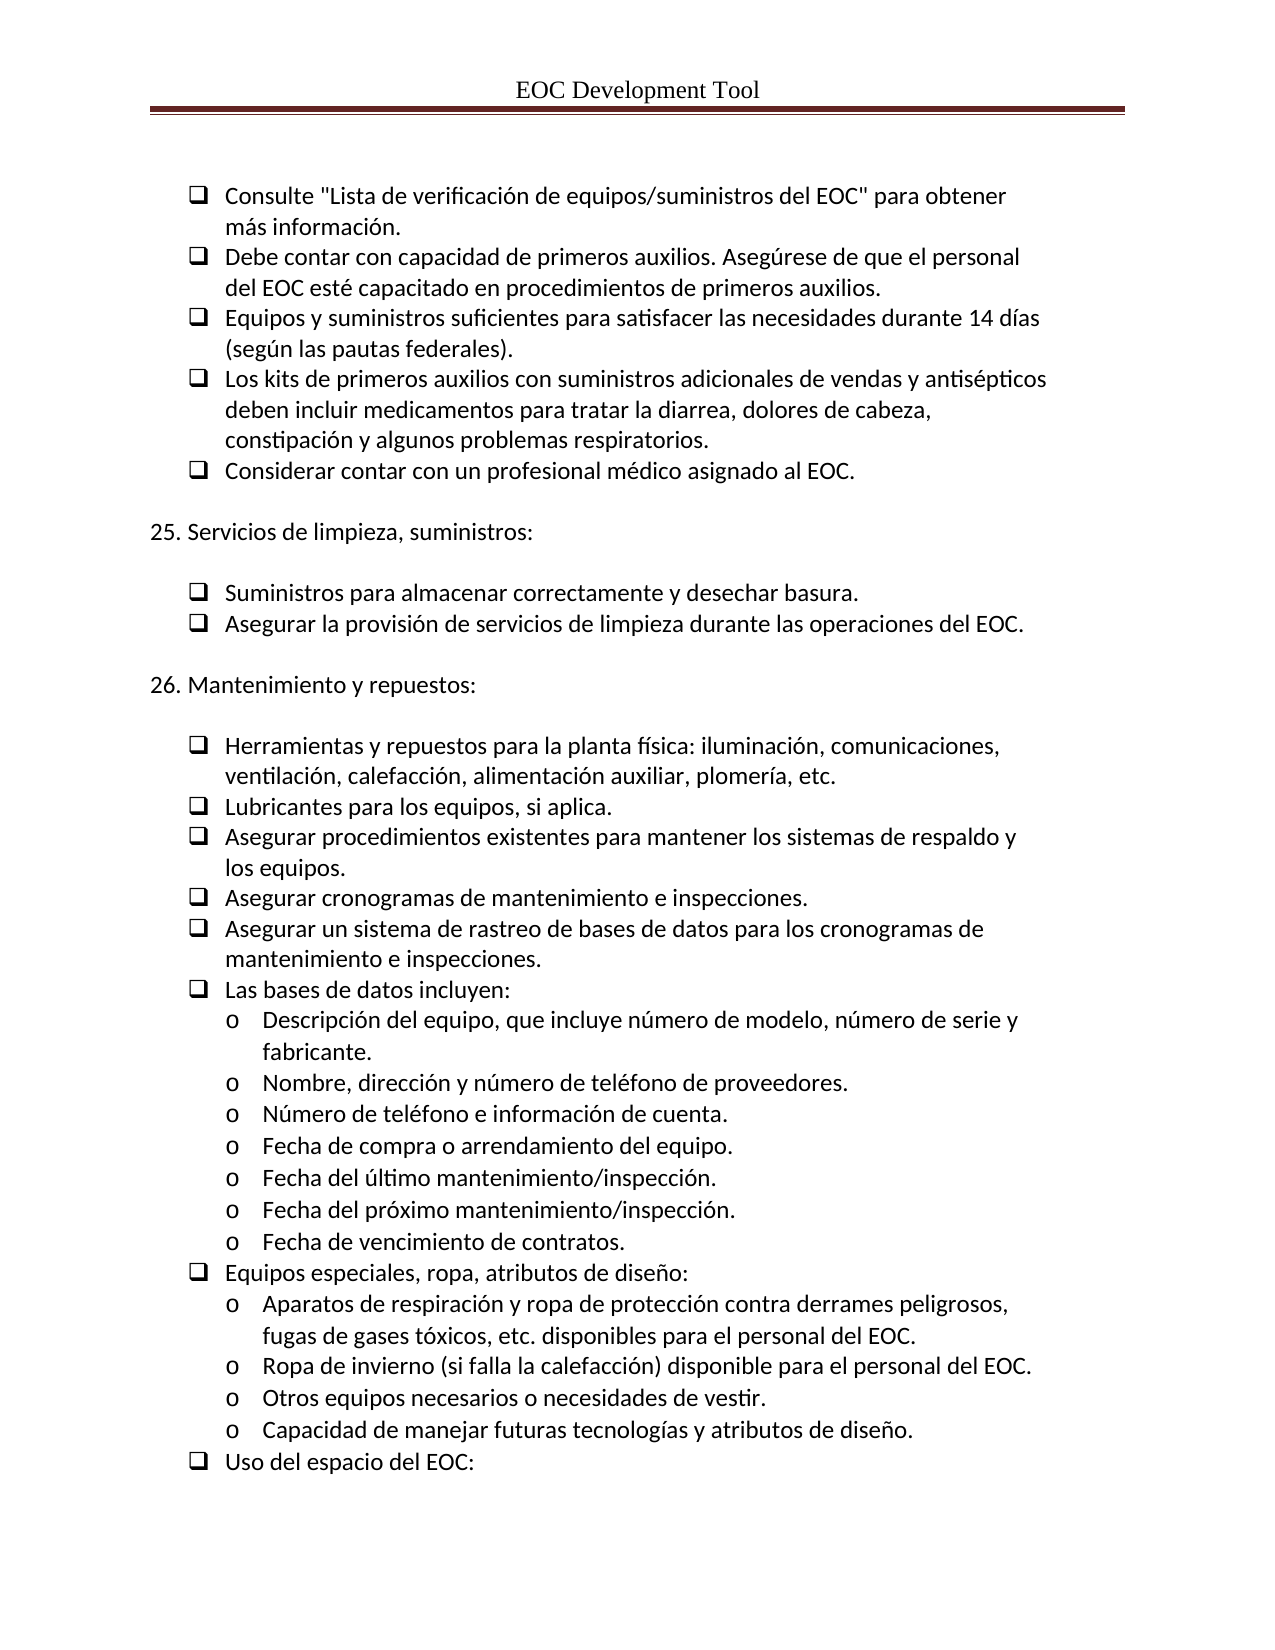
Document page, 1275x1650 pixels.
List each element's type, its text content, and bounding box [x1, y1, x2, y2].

list Fecha del último mantenimiento/inspección. [225, 1162, 1050, 1194]
list Número de teléfono e información de cuenta. [225, 1099, 1050, 1130]
list Lubricantes para los equipos, si aplica. [187, 791, 1050, 821]
list Nombre, dirección y número de teléfono de proveedores. [225, 1067, 1050, 1099]
list Uso del espacio del EOC: [187, 1446, 1050, 1476]
list Aparatos de respiración y ropa de protección contra derrames peligrosos, fugas de gases tóxicos, etc. disponibles para el personal del EOC. [225, 1288, 1050, 1350]
list Suministros para almacenar correctamente y desechar basura. [187, 577, 1050, 608]
list Consulte "Lista de verificación de equipos/suministros del EOC" para obtener más información. [187, 181, 1050, 242]
list Fecha de compra o arrendamiento del equipo. [225, 1130, 1050, 1162]
list Fecha de vencimiento de contratos. [225, 1226, 1050, 1257]
list Asegurar procedimientos existentes para mantener los sistemas de respaldo y los equipos. [187, 821, 1050, 882]
list Equipos especiales, ropa, atributos de diseño: [187, 1257, 1050, 1288]
list Equipos y suministros suficientes para satisfacer las necesidades durante 14 días (según las pautas federales). [187, 303, 1050, 364]
list Los kits de primeros auxilios con suministros adicionales de vendas y antisépticos deben incluir medicamentos para tratar la diarrea, dolores de cabeza, constipación y algunos problemas respiratorios. [187, 364, 1050, 455]
list Otros equipos necesarios o necesidades de vestir. [225, 1382, 1050, 1414]
list Fecha del próximo mantenimiento/inspección. [225, 1194, 1050, 1226]
list Herramientas y repuestos para la planta física: iluminación, comunicaciones, ventilación, calefacción, alimentación auxiliar, plomería, etc. [187, 730, 1050, 791]
list Debe contar con capacidad de primeros auxilios. Asegúrese de que el personal del EOC esté capacitado en procedimientos de primeros auxilios. [187, 242, 1050, 303]
list Las bases de datos incluyen: [187, 974, 1050, 1004]
list Ropa de invierno (si falla la calefacción) disponible para el personal del EOC. [225, 1350, 1050, 1382]
list Capacidad de manejar futuras tecnologías y atributos de diseño. [225, 1414, 1050, 1446]
list Asegurar un sistema de rastreo de bases de datos para los cronogramas de mantenimiento e inspecciones. [187, 913, 1050, 974]
list Considerar contar con un profesional médico asignado al EOC. [187, 455, 1050, 486]
list Asegurar cronogramas de mantenimiento e inspecciones. [187, 882, 1050, 913]
text 26. Mantenimiento y repuestos: [150, 669, 1050, 699]
text 25. Servicios de limpieza, suministros: [150, 516, 1050, 547]
list Asegurar la provisión de servicios de limpieza durante las operaciones del EOC. [187, 608, 1050, 638]
list Descripción del equipo, que incluye número de modelo, número de serie y fabricante. [225, 1004, 1050, 1067]
